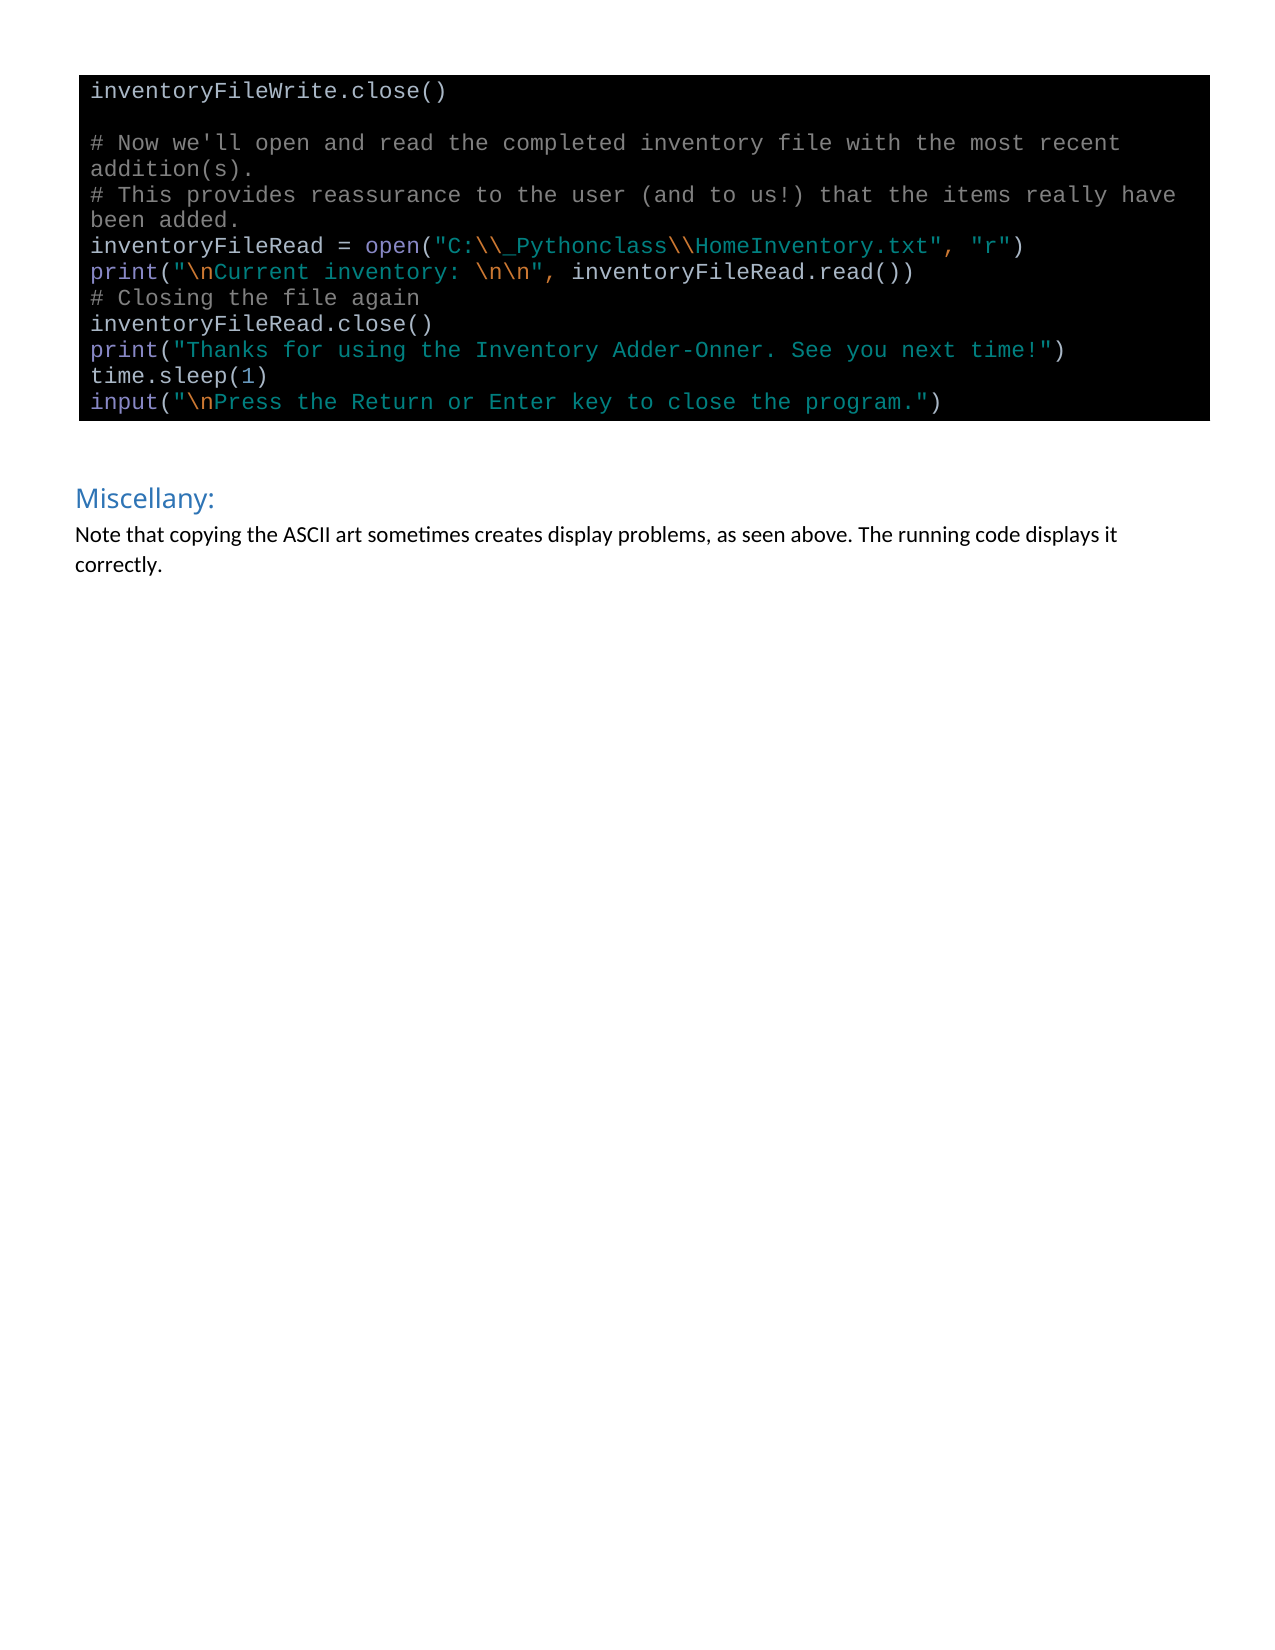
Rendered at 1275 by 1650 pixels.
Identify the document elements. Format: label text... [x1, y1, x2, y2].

subtitle Miscellany: [75, 480, 1200, 517]
text Note that copying the ASCII art sometimes creates display problems, as seen above. The running code displays it correctly. [75, 520, 1200, 578]
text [82, 77, 1208, 418]
